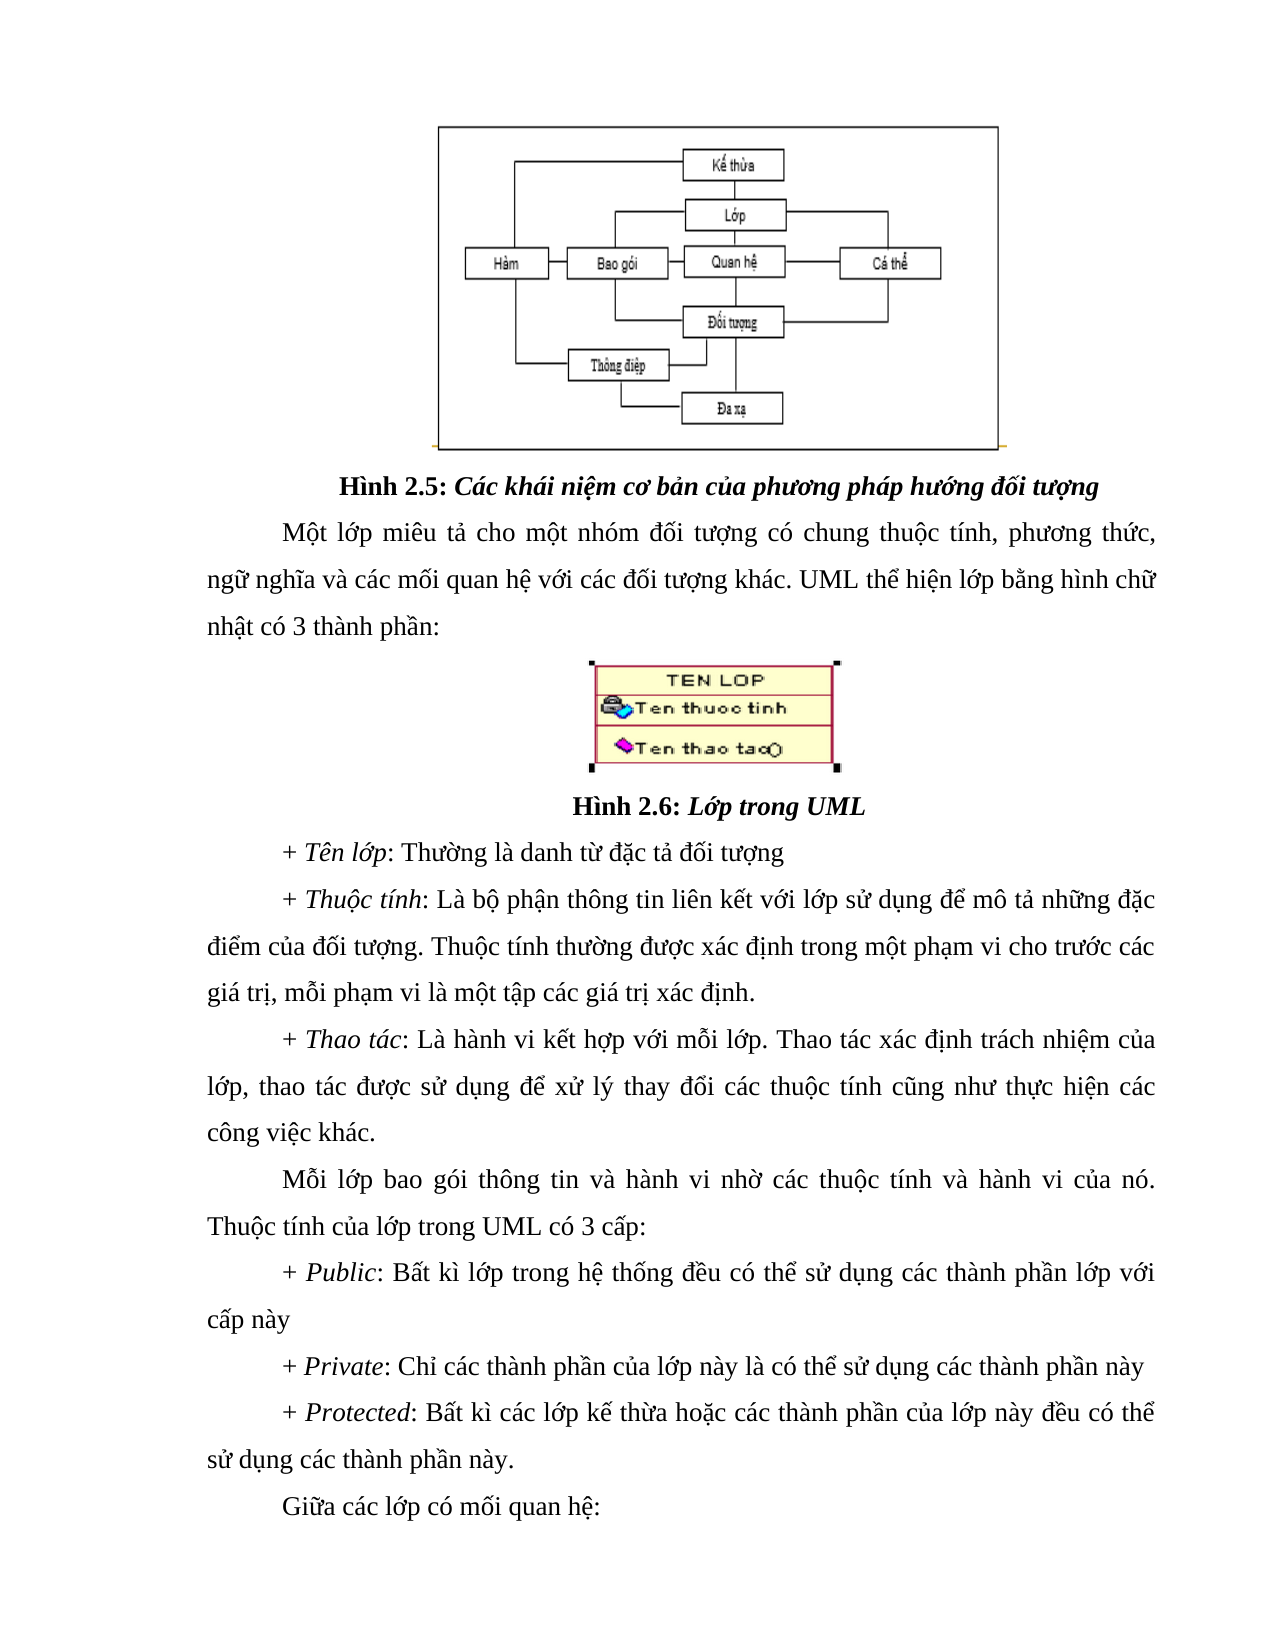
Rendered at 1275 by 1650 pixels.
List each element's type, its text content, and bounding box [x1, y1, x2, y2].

text + Thao tác: Là hành vi kết hợp với mỗi lớp. Thao tác xác định trách nhiệm của lớp, thao tác được sử dụng để xử lý thay đổi các thuộc tính cũng như thực hiện các công việc khác. [207, 1023, 1157, 1148]
text + Thuộc tính: Là bộ phận thông tin liên kết với lớp sử dụng để mô tả những đặc điểm của đối tượng. Thuộc tính thường được xác định trong một phạm vi cho trước các giá trị, mỗi phạm vi là một tập các giá trị xác định. [207, 883, 1157, 1008]
text Hình 2.5: Các khái niệm cơ bản của phương pháp hướng đối tượng [207, 469, 1157, 501]
text Hình 2.6: Lớp trong UML [207, 790, 1157, 821]
picture [431, 118, 1007, 456]
text + Protected: Bất kì các lớp kế thừa hoặc các thành phần của lớp này đều có thể sử dụng các thành phần này. [207, 1397, 1157, 1474]
text + Private: Chỉ các thành phần của lớp này là có thể sử dụng các thành phần này [207, 1350, 1157, 1381]
picture [584, 656, 855, 776]
text Mỗi lớp bao gói thông tin và hành vi nhờ các thuộc tính và hành vi của nó. Thuộc tính của lớp trong UML có 3 cấp: [207, 1163, 1157, 1241]
text + Public: Bất kì lớp trong hệ thống đều có thể sử dụng các thành phần lớp với cấp này [207, 1257, 1157, 1334]
text Một lớp miêu tả cho một nhóm đối tượng có chung thuộc tính, phương thức, ngữ nghĩa và các mối quan hệ với các đối tượng khác. UML thể hiện lớp bằng hình chữ nhật có 3 thành phần: [207, 516, 1157, 641]
text + Tên lớp: Thường là danh từ đặc tả đối tượng [207, 837, 1157, 868]
text Giữa các lớp có mối quan hệ: [207, 1490, 1157, 1521]
